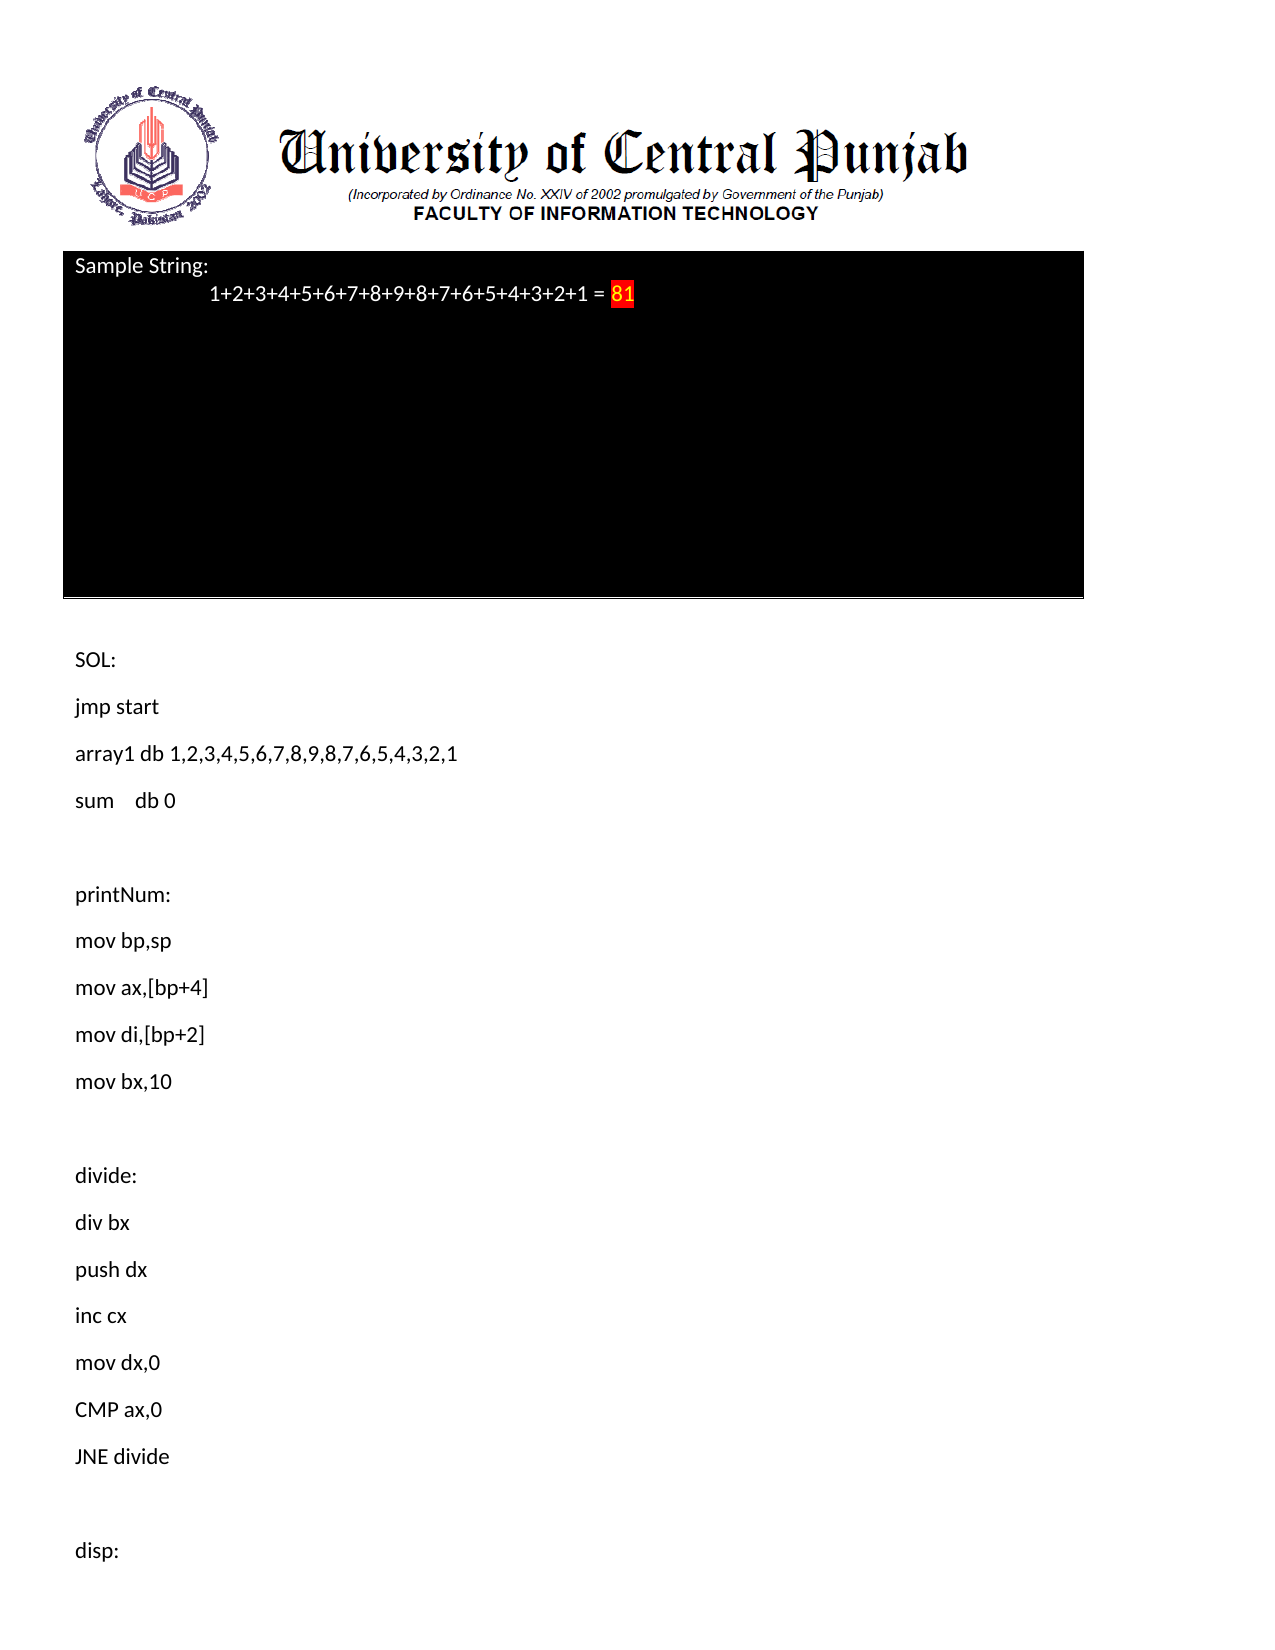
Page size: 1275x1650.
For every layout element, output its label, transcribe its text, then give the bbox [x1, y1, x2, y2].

text sum db 0 [75, 786, 1125, 814]
text mov bp,sp [75, 927, 1125, 955]
text SOL: [75, 645, 1125, 673]
text div bx [75, 1208, 1125, 1236]
text JNE divide [75, 1442, 1125, 1470]
text jmp start [75, 692, 1125, 720]
text disp: [75, 1536, 1125, 1564]
text mov ax,[bp+4] [75, 973, 1125, 1002]
text divide: [75, 1161, 1125, 1189]
text mov di,[bp+2] [75, 1020, 1125, 1048]
text mov bx,10 [75, 1067, 1125, 1095]
table_header Sample String: 1+2+3+4+5+6+7+8+9+8+7+6+5+4+3+2+1 = 81 [64, 252, 1083, 597]
text array1 db 1,2,3,4,5,6,7,8,9,8,7,6,5,4,3,2,1 [75, 739, 1125, 767]
text push dx [75, 1255, 1125, 1283]
text CMP ax,0 [75, 1395, 1125, 1423]
text mov dx,0 [75, 1348, 1125, 1377]
picture [75, 75, 1017, 251]
text inc cx [75, 1302, 1125, 1330]
text printNum: [75, 880, 1125, 908]
